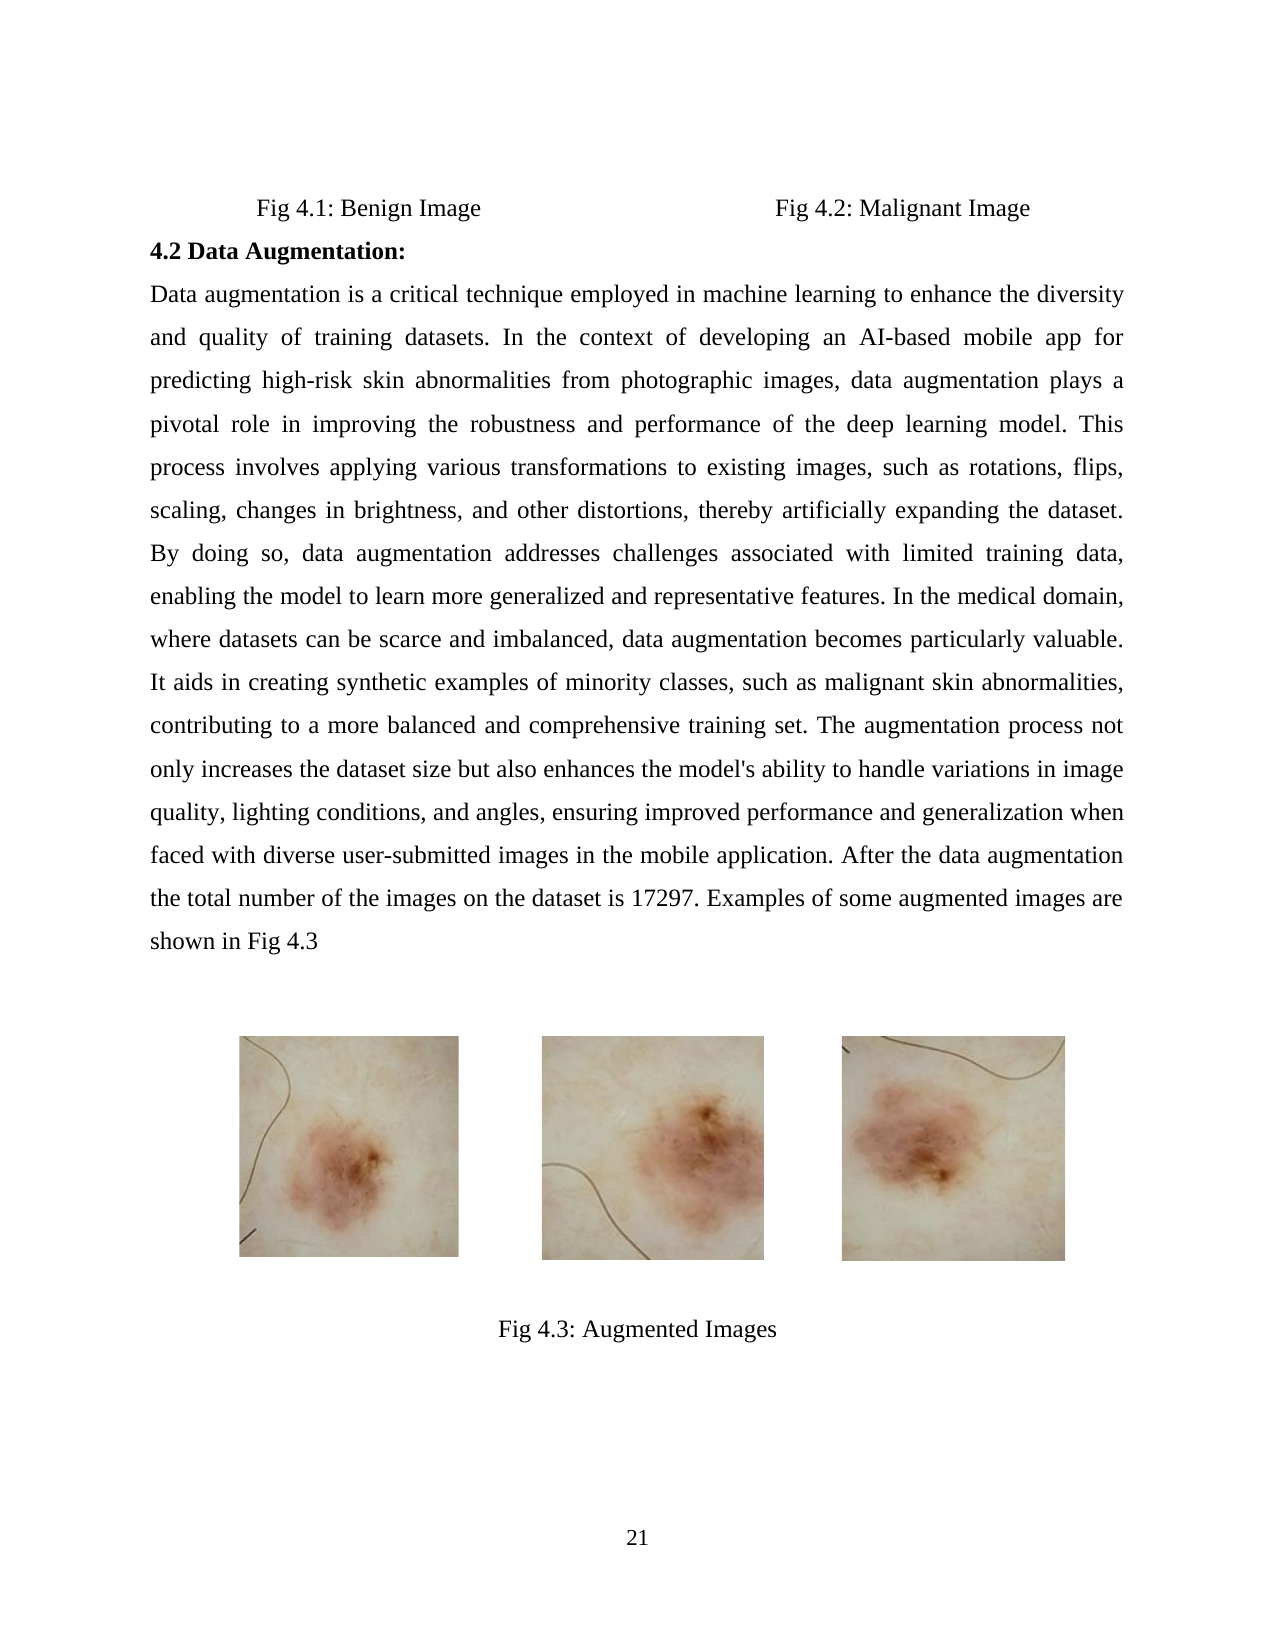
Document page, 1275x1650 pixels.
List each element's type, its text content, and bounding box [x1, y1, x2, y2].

text Data augmentation is a critical technique employed in machine learning to enhance the diversity and quality of training datasets. In the context of developing an AI-based mobile app for predicting high-risk skin abnormalities from photographic images, data augmentation plays a pivotal role in improving the robustness and performance of the deep learning model. This process involves applying various transformations to existing images, such as rotations, flips, scaling, changes in brightness, and other distortions, thereby artificially expanding the dataset. By doing so, data augmentation addresses challenges associated with limited training data, enabling the model to learn more generalized and representative features. In the medical domain, where datasets can be scarce and imbalanced, data augmentation becomes particularly valuable. It aids in creating synthetic examples of minority classes, such as malignant skin abnormalities, contributing to a more balanced and comprehensive training set. The augmentation process not only increases the dataset size but also enhances the model's ability to handle variations in image quality, lighting conditions, and angles, ensuring improved performance and generalization when faced with diverse user-submitted images in the mobile application. After the data augmentation the total number of the images on the dataset is 17297. Examples of some augmented images are shown in Fig 4.3 [150, 279, 1125, 955]
text 4.2 Data Augmentation: [150, 236, 1125, 265]
picture [841, 1036, 1066, 1261]
text Fig 4.1: Benign Image Fig 4.2: Malignant Image [225, 193, 1125, 222]
picture [541, 1036, 764, 1260]
text Fig 4.3: Augmented Images [150, 1314, 1125, 1343]
picture [239, 1036, 459, 1257]
